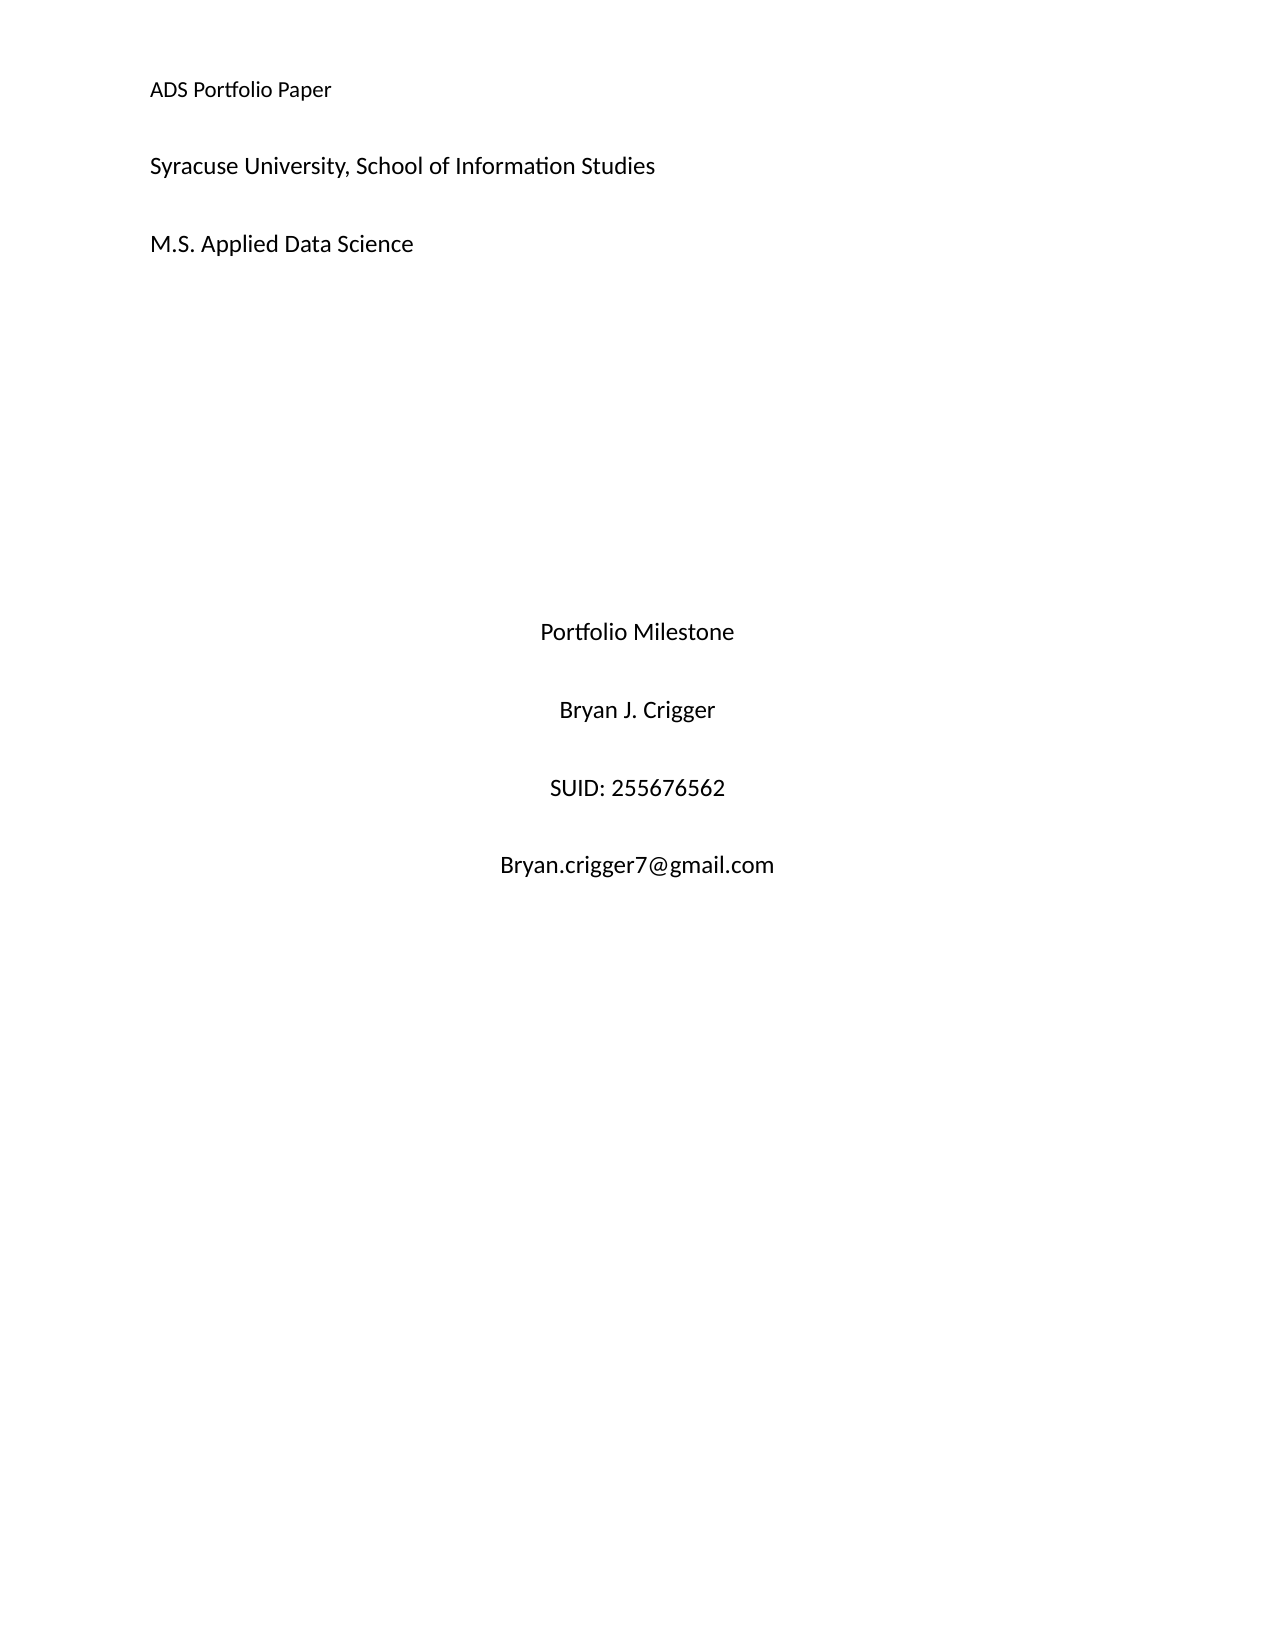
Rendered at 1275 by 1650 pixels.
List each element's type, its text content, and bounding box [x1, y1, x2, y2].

text Syracuse University, School of Information Studies [150, 150, 1125, 181]
text Bryan J. Crigger [150, 694, 1125, 724]
text Portfolio Milestone [150, 616, 1125, 647]
text M.S. Applied Data Science [150, 228, 1125, 258]
text Bryan.crigger7@gmail.com [150, 849, 1125, 936]
text SUID: 255676562 [150, 772, 1125, 802]
